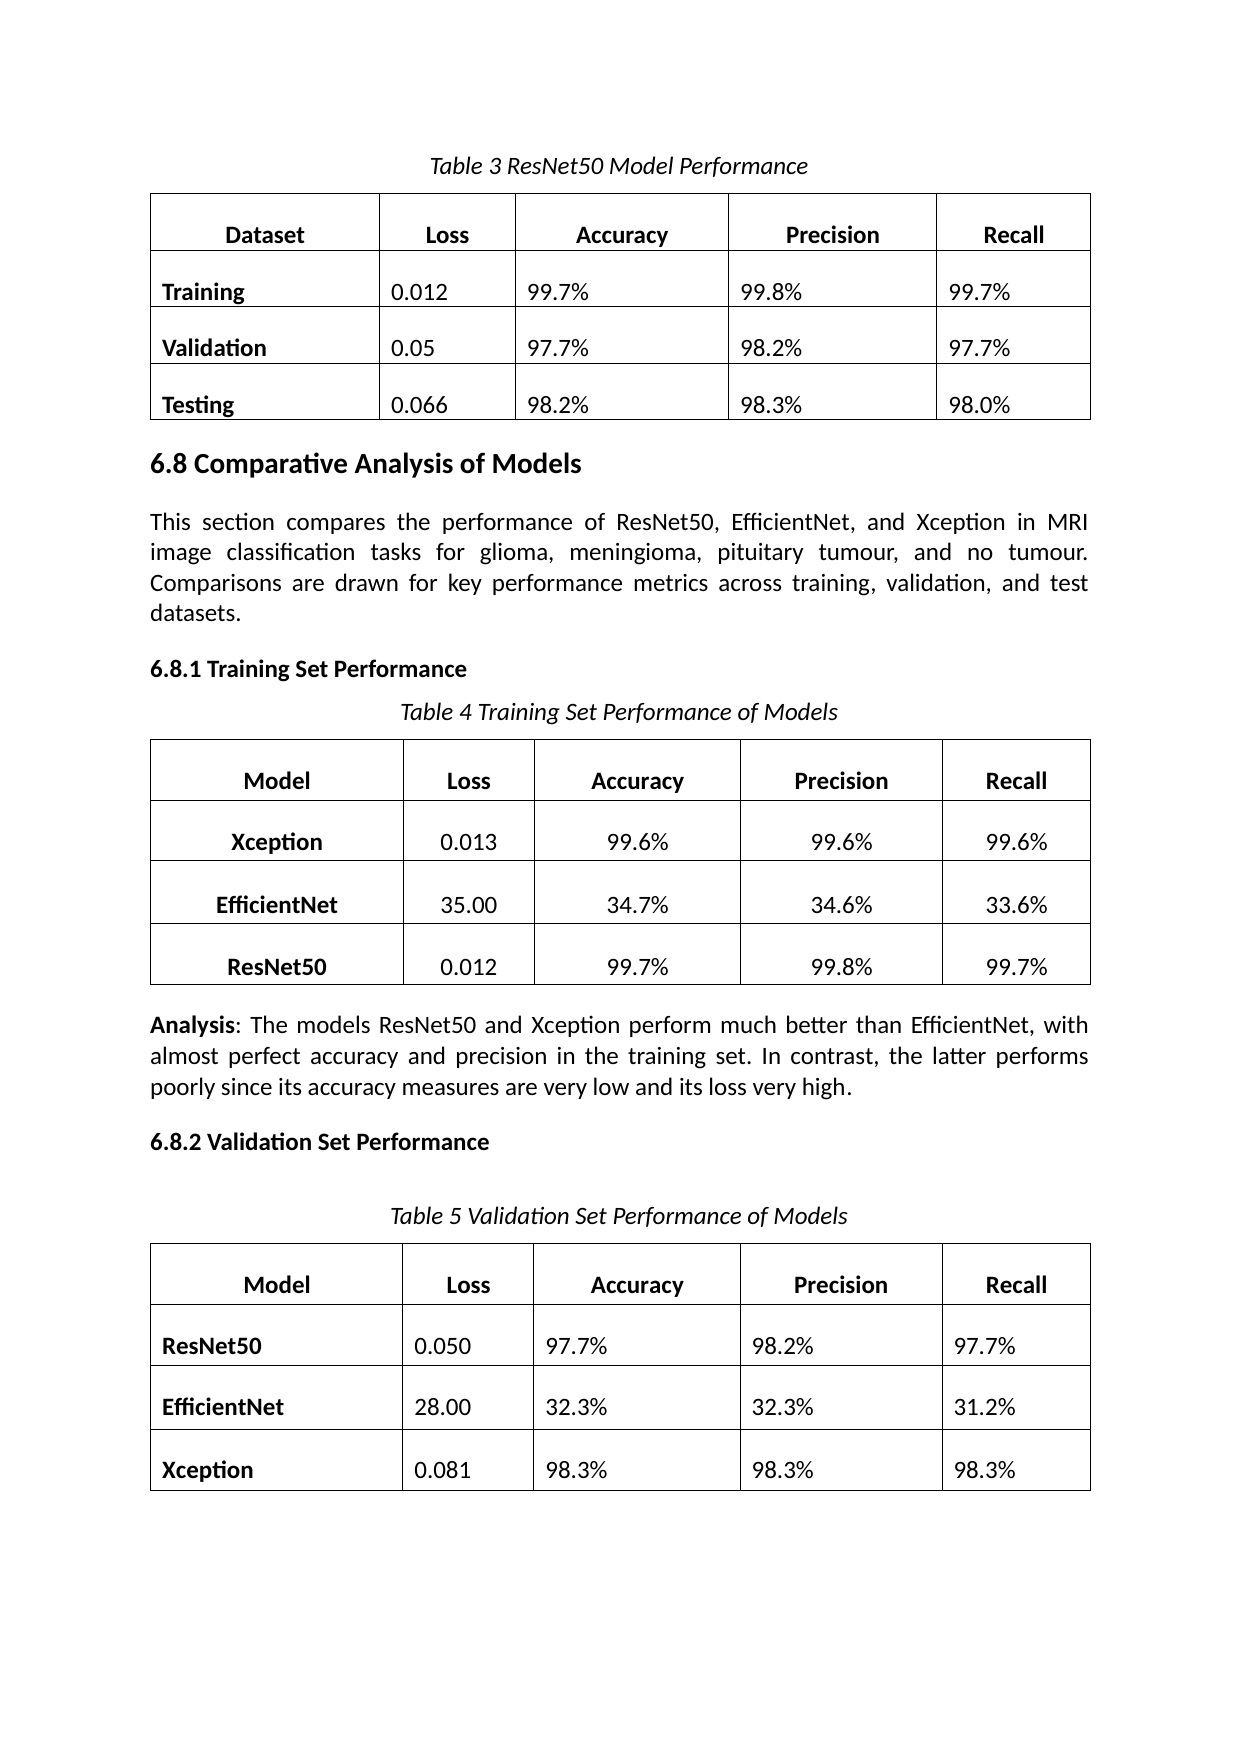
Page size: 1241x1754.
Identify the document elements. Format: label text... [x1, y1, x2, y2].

text Table 3 ResNet50 Model Performance [150, 150, 1090, 181]
table_header Accuracy [516, 194, 728, 249]
table_cell 33.6% [943, 861, 1090, 923]
table_header Model [151, 740, 403, 799]
table_header Loss [380, 194, 515, 249]
table_cell 34.6% [741, 861, 942, 923]
table_cell 0.012 [380, 251, 515, 306]
table_header Loss [404, 740, 534, 799]
table_cell Xception [151, 1430, 402, 1490]
table_header Precision [729, 194, 936, 249]
table_cell 97.7% [534, 1305, 740, 1365]
table_cell 98.0% [937, 364, 1090, 419]
table_cell Xception [151, 801, 403, 860]
table_header Model [151, 1244, 402, 1304]
table_header Loss [403, 1244, 533, 1304]
text This section compares the performance of ResNet50, EfficientNet, and Xception in MRI image classification tasks for glioma, meningioma, pituitary tumour, and no tumour. Comparisons are drawn for key performance metrics across training, validation, and test datasets. [150, 506, 1090, 628]
table_cell 32.3% [534, 1366, 740, 1429]
table_cell 98.3% [729, 364, 936, 419]
table_cell 98.3% [534, 1430, 740, 1490]
table_cell 35.00 [404, 861, 534, 923]
table_cell 98.3% [943, 1430, 1090, 1490]
table_cell 99.6% [535, 801, 740, 860]
table_cell ResNet50 [151, 924, 403, 984]
table_cell 98.2% [516, 364, 728, 419]
table_header Recall [943, 1244, 1090, 1304]
table_cell 31.2% [943, 1366, 1090, 1429]
table_cell Validation [151, 307, 379, 363]
subtitle 6.8.2 Validation Set Performance [150, 1126, 1090, 1157]
table_cell 97.7% [516, 307, 728, 363]
table_cell 99.6% [943, 801, 1090, 860]
table_header Precision [741, 740, 942, 799]
table_header Accuracy [535, 740, 740, 799]
table_cell 0.013 [404, 801, 534, 860]
table_cell EfficientNet [151, 861, 403, 923]
table_cell 34.7% [535, 861, 740, 923]
subtitle 6.8 Comparative Analysis of Models [150, 445, 1090, 481]
table_cell 98.2% [741, 1305, 942, 1365]
table_cell 99.6% [741, 801, 942, 860]
table_cell 0.05 [380, 307, 515, 363]
table_header Dataset [151, 194, 379, 249]
table_cell 28.00 [403, 1366, 533, 1429]
table_header Recall [943, 740, 1090, 799]
table_cell ResNet50 [151, 1305, 402, 1365]
table_cell 99.8% [729, 251, 936, 306]
subtitle 6.8.1 Training Set Performance [150, 653, 1090, 683]
text Table 4 Training Set Performance of Models [150, 696, 1090, 727]
table_cell 98.3% [741, 1430, 942, 1490]
table_cell 97.7% [943, 1305, 1090, 1365]
table_cell 0.066 [380, 364, 515, 419]
text Analysis: The models ResNet50 and Xception perform much better than EfficientNet, with almost perfect accuracy and precision in the training set. In contrast, the latter performs poorly since its accuracy measures are very low and its loss very high. [150, 1010, 1090, 1101]
table_cell 98.2% [729, 307, 936, 363]
table_header Accuracy [534, 1244, 740, 1304]
table_cell Training [151, 251, 379, 306]
table_cell 32.3% [741, 1366, 942, 1429]
table_cell 0.081 [403, 1430, 533, 1490]
table_cell EfficientNet [151, 1366, 402, 1429]
table_cell 0.050 [403, 1305, 533, 1365]
table_cell 99.7% [516, 251, 728, 306]
table_header Recall [937, 194, 1090, 249]
text Table 5 Validation Set Performance of Models [150, 1200, 1090, 1230]
table_cell 99.7% [535, 924, 740, 984]
table_cell 0.012 [404, 924, 534, 984]
table_cell 99.8% [741, 924, 942, 984]
table_header Precision [741, 1244, 942, 1304]
table_cell 99.7% [937, 251, 1090, 306]
table_cell Testing [151, 364, 379, 419]
table_cell 97.7% [937, 307, 1090, 363]
table_cell 99.7% [943, 924, 1090, 984]
